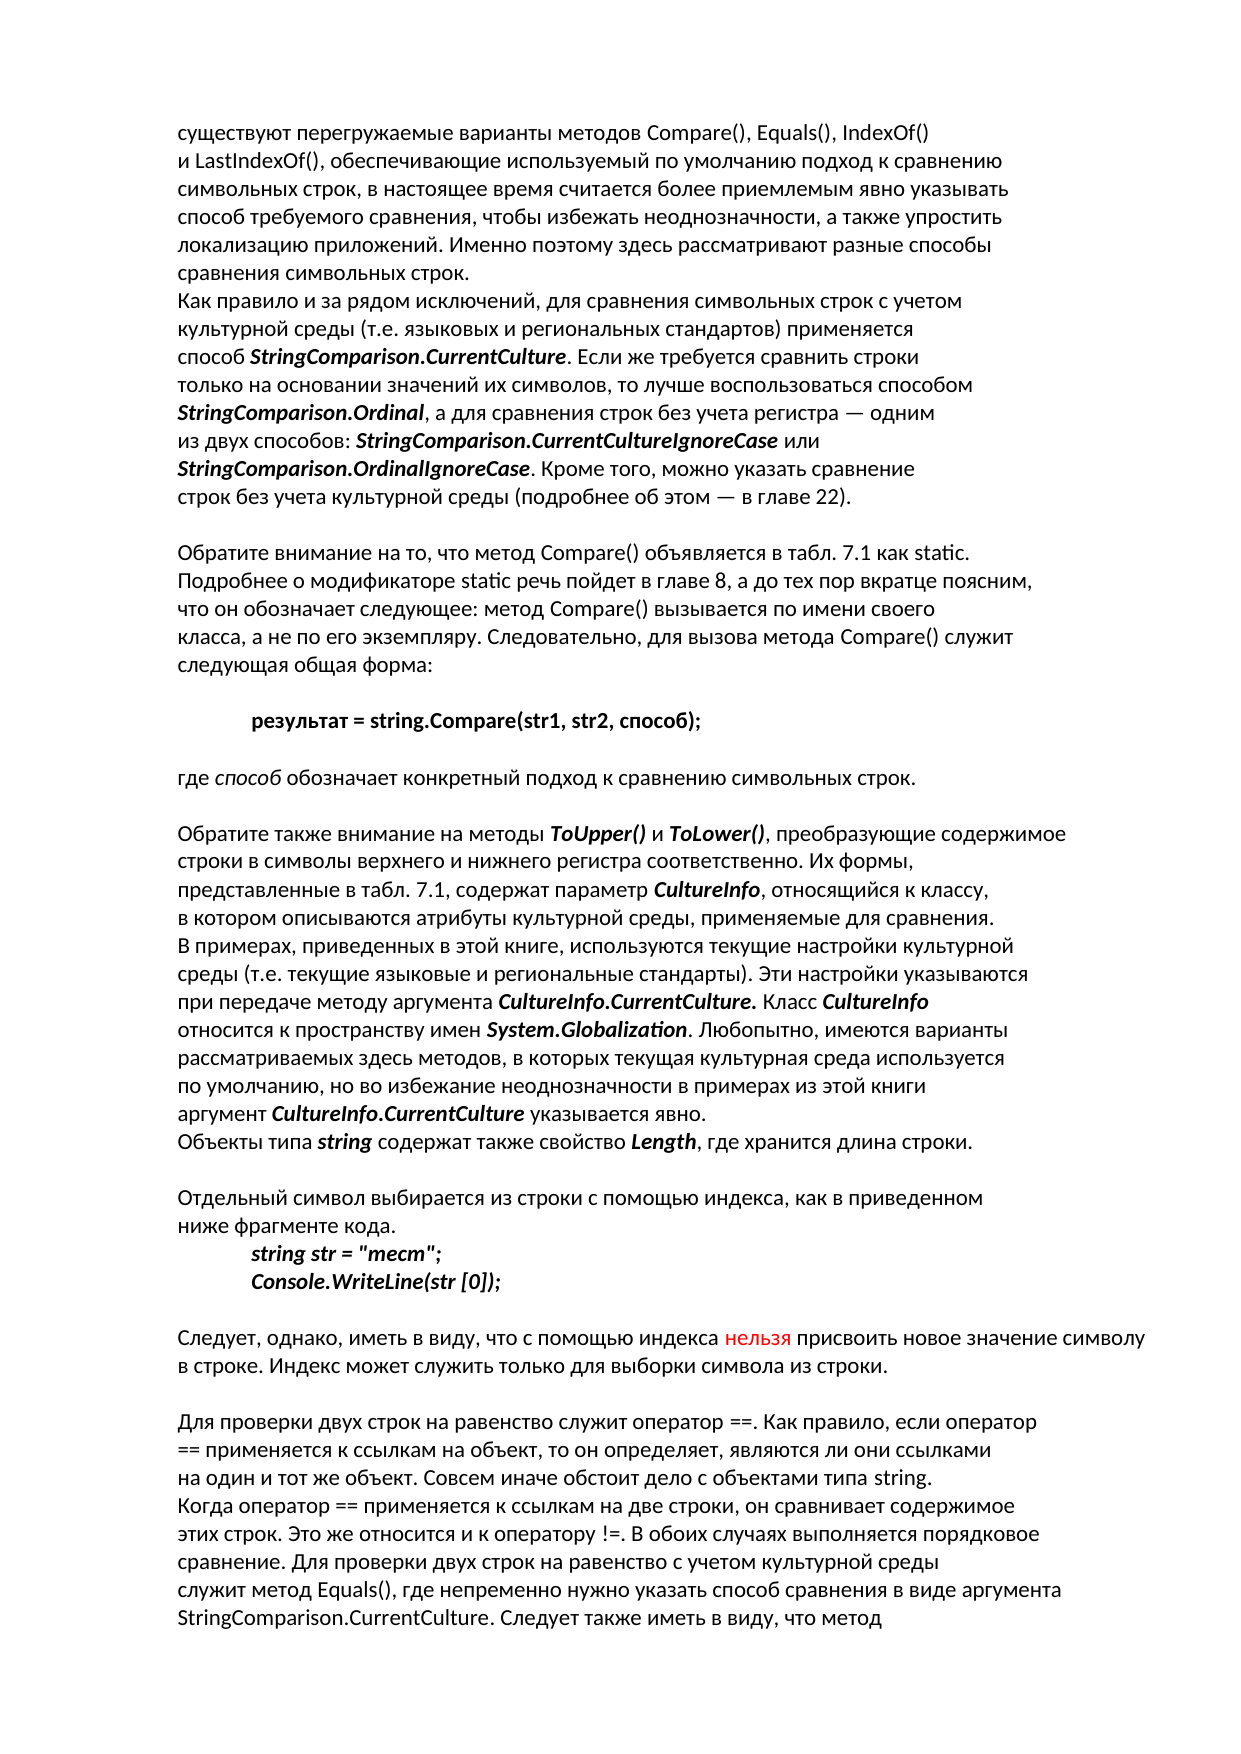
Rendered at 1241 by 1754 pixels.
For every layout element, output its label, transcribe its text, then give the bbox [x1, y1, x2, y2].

text способ требуемого сравнения, чтобы избежать неоднозначности, а также упростить [177, 202, 1152, 230]
text из двух способов: StringComparison.CurrentCultureIgnoreCase или [177, 426, 1152, 454]
text служит метод Equals(), где непременно нужно указать способ сравнения в виде аргумента [177, 1575, 1152, 1603]
text где способ обозначает конкретный подход к сравнению символьных строк. [177, 763, 1152, 791]
text Когда оператор == применяется к ссылкам на две строки, он сравнивает содержимое [177, 1491, 1152, 1519]
text строк без учета культурной среды (подробнее об этом — в главе 22). [177, 482, 1152, 510]
text аргумент CultureInfo.CurrentCulture указывается явно. [177, 1099, 1152, 1127]
text StringComparison.CurrentCulture. Следует также иметь в виду, что метод [177, 1603, 1152, 1631]
text этих строк. Это же относится и к оператору !=. В обоих случаях выполняется порядковое [177, 1519, 1152, 1547]
text рассматриваемых здесь методов, в которых текущая культурная среда используется [177, 1043, 1152, 1071]
text Для проверки двух строк на равенство служит оператор ==. Как правило, если оператор [177, 1407, 1152, 1435]
text класса, а не по его экземпляру. Следовательно, для вызова метода Compare() служит [177, 622, 1152, 651]
text Console.WriteLine(str [0]); [251, 1267, 1152, 1295]
text представленные в табл. 7.1, содержат параметр CultureInfо, относящийся к классу, [177, 875, 1152, 903]
text Обратите также внимание на методы ToUpper() и ToLower(), преобразующие содержимое [177, 819, 1152, 847]
text сравнения символьных строк. [177, 258, 1152, 286]
text следующая общая форма: [177, 651, 1152, 678]
text == применяется к ссылкам на объект, то он определяет, являются ли они ссылками [177, 1435, 1152, 1463]
text при передаче методу аргумента CultureInfo.CurrentCulture. Класс CultureInfo [177, 987, 1152, 1015]
text локализацию приложений. Именно поэтому здесь рассматривают разные способы [177, 230, 1152, 258]
text что он обозначает следующее: метод Compare() вызывается по имени своего [177, 594, 1152, 622]
text Следует, однако, иметь в виду, что с помощью индекса нельзя присвоить новое значение символу в строке. Индекс может служить только для выборки символа из строки. [177, 1323, 1152, 1379]
text существуют перегружаемые варианты методов Compare(), Equals(), IndexOf() [177, 118, 1152, 146]
text символьных строк, в настоящее время считается более приемлемым явно указывать [177, 174, 1152, 202]
text ниже фрагменте кода. [177, 1211, 1152, 1239]
text Подробнее о модификаторе static речь пойдет в главе 8, а до тех пор вкратце поясним, [177, 566, 1152, 594]
text и LastIndexOf(), обеспечивающие используемый по умолчанию подход к сравнению [177, 146, 1152, 174]
text StringComparison.Ordinal, а для сравнения строк без учета регистра — одним [177, 398, 1152, 426]
text string str = "тест"; [251, 1239, 1152, 1267]
text среды (т.е. текущие языковые и региональные стандарты). Эти настройки указываются [177, 959, 1152, 987]
text культурной среды (т.е. языковых и региональных стандартов) применяется [177, 314, 1152, 342]
text строки в символы верхнего и нижнего регистра соответственно. Их формы, [177, 847, 1152, 875]
text способ StringComparison.CurrentCulture. Если же требуется сравнить строки [177, 342, 1152, 370]
text В примерах, приведенных в этой книге, используются текущие настройки культурной [177, 931, 1152, 959]
text относится к пространству имен System.Globalization. Любопытно, имеются варианты [177, 1015, 1152, 1043]
text Обратите внимание на то, что метод Compare() объявляется в табл. 7.1 как static. [177, 538, 1152, 566]
text результат = string.Compare(str1, str2, способ); [177, 707, 1152, 734]
text Отдельный символ выбирается из строки с помощью индекса, как в приведенном [177, 1183, 1152, 1211]
text Как правило и за рядом исключений, для сравнения символьных строк с учетом [177, 286, 1152, 314]
text по умолчанию, но во избежание неоднозначности в примерах из этой книги [177, 1071, 1152, 1099]
text на один и тот же объект. Совсем иначе обстоит дело с объектами типа string. [177, 1463, 1152, 1491]
text Объекты типа string содержат также свойство Length, где хранится длина строки. [177, 1127, 1152, 1155]
text сравнение. Для проверки двух строк на равенство с учетом культурной среды [177, 1547, 1152, 1575]
text только на основании значений их символов, то лучше воспользоваться способом [177, 370, 1152, 398]
text в котором описываются атрибуты культурной среды, применяемые для сравнения. [177, 903, 1152, 931]
text StringComparison.OrdinalIgnoreCase. Кроме того, можно указать сравнение [177, 454, 1152, 482]
